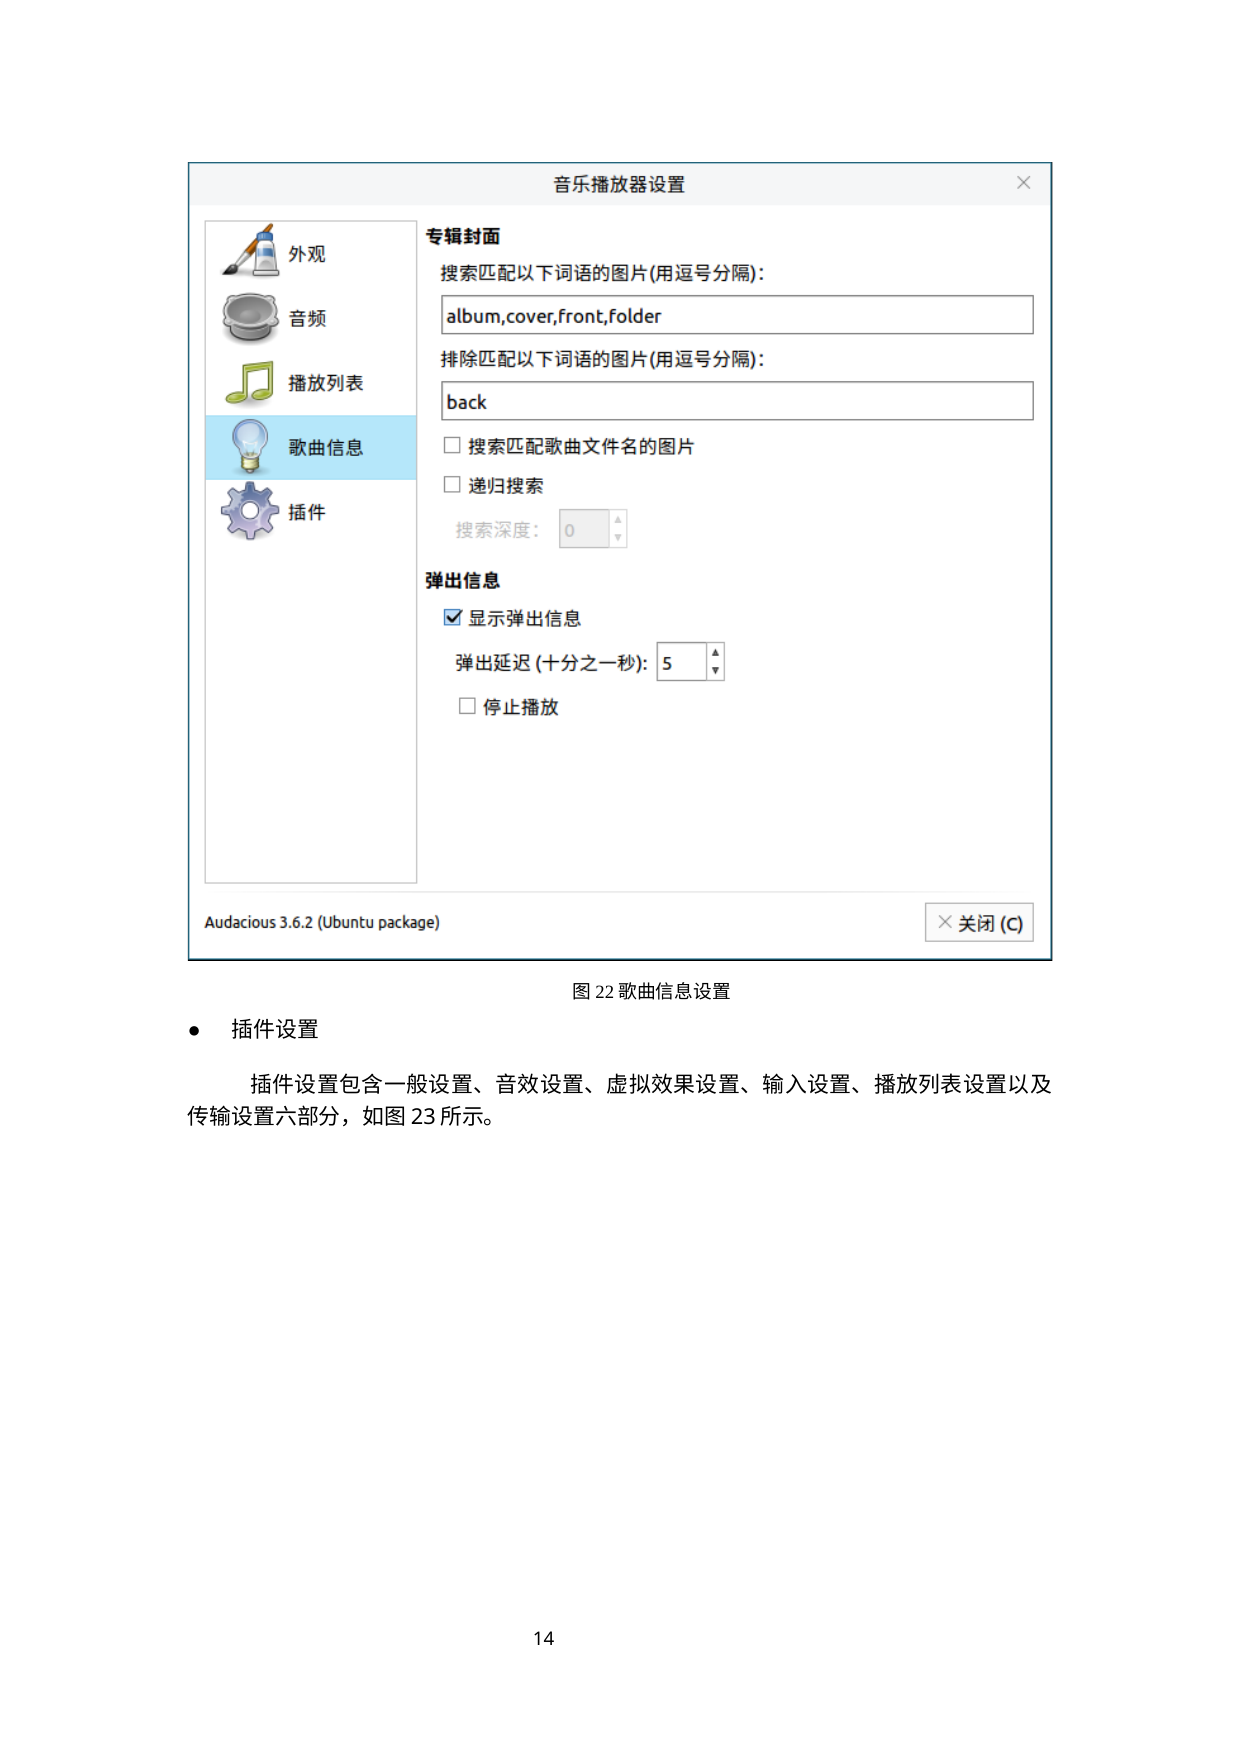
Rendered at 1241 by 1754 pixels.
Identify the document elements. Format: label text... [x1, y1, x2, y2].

subtitle 插件设置 [187, 1011, 1053, 1044]
text 图 22 歌曲信息设置 [187, 974, 1053, 1007]
text 插件设置包含一般设置、音效设置、虚拟效果设置、输入设置、播放列表设置以及传输设置六部分，如图23所示。 [187, 1066, 1053, 1131]
picture [187, 162, 1053, 961]
